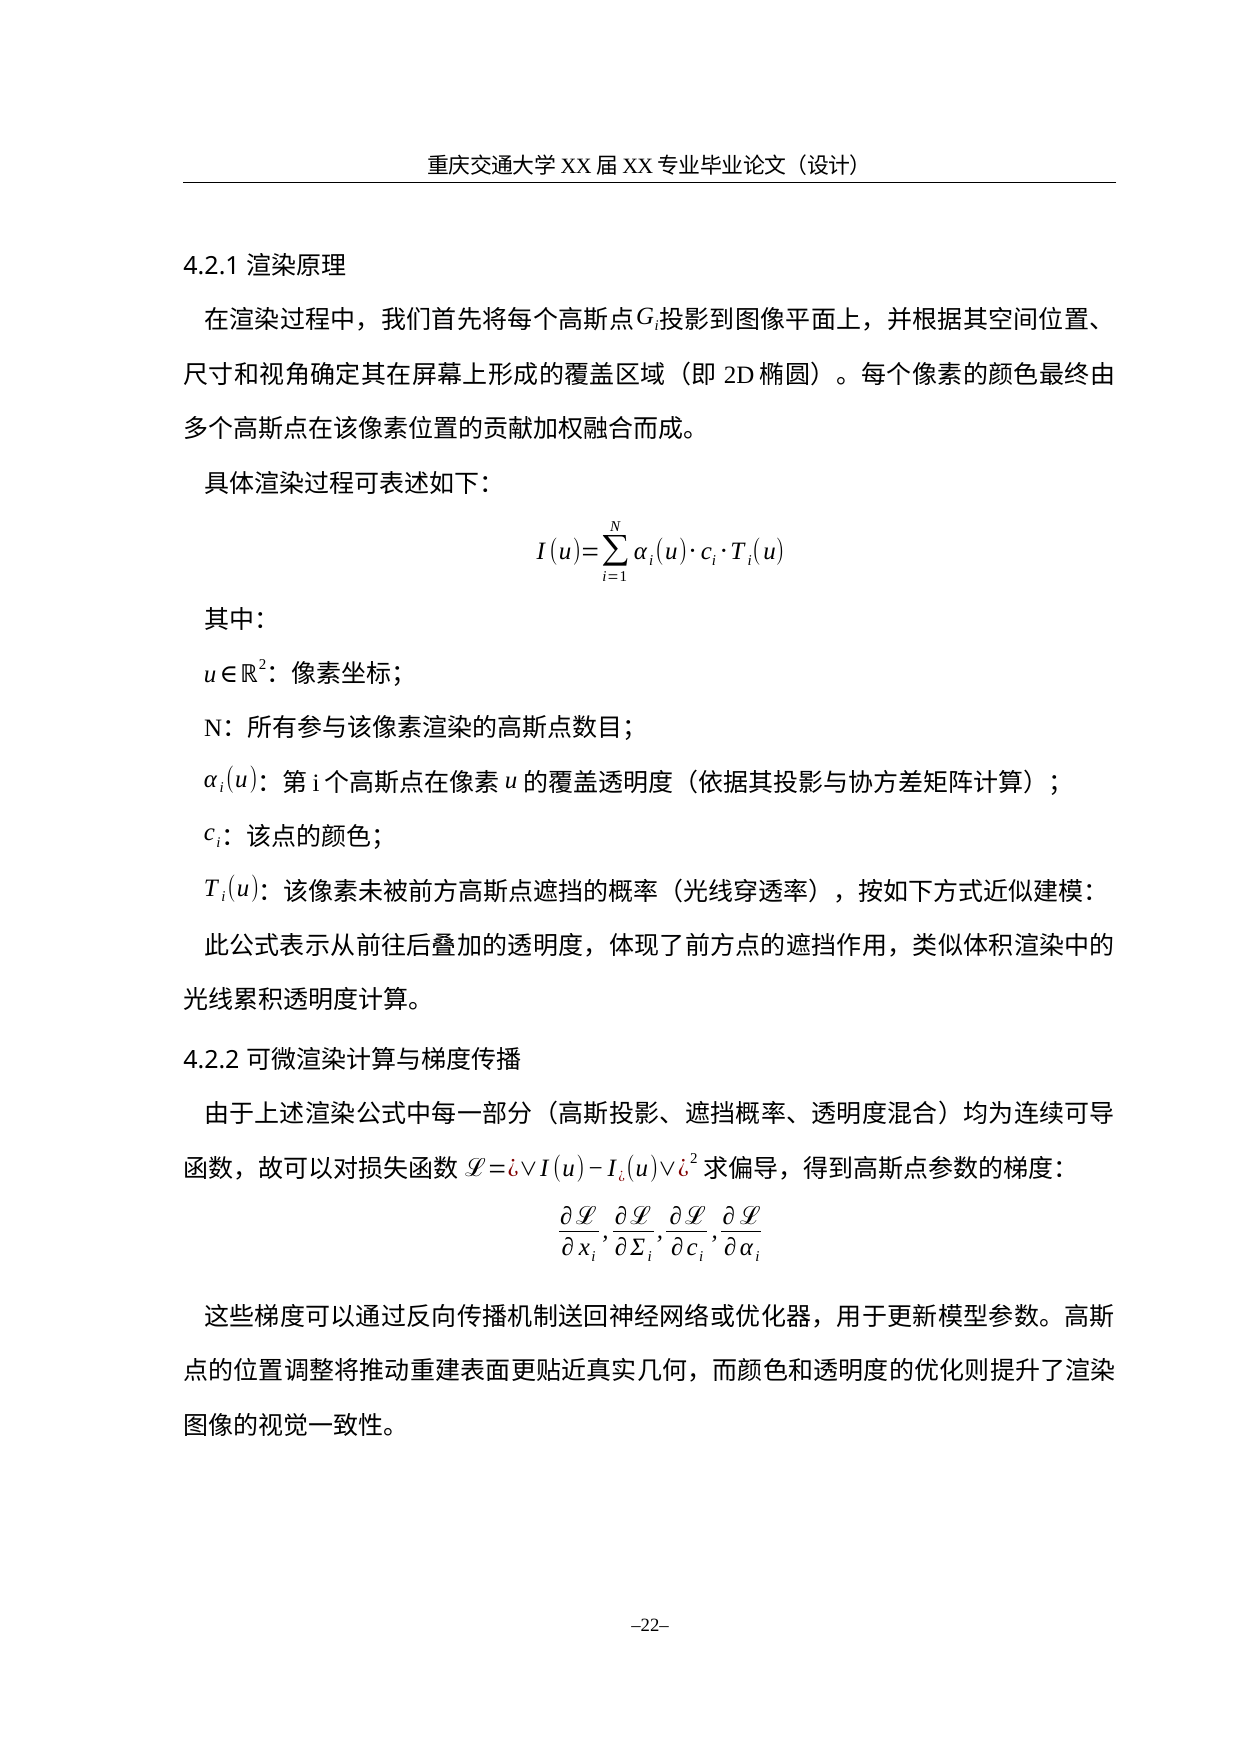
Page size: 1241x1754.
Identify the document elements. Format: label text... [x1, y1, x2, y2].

text 其中： [183, 599, 1116, 635]
text 此公式表示从前往后叠加的透明度，体现了前方点的遮挡作用，类似体积渲染中的光线累积透明度计算。 [183, 925, 1116, 1016]
text ：第i个高斯点在像素 的覆盖透明度（依据其投影与协方差矩阵计算）； [183, 762, 1116, 798]
text 由于上述渲染公式中每一部分（高斯投影、遮挡概率、透明度混合）均为连续可导函数，故可以对损失函数 求偏导，得到高斯点参数的梯度： [183, 1094, 1116, 1184]
text 具体渲染过程可表述如下： [183, 463, 1116, 499]
text ：像素坐标； [183, 653, 1116, 690]
text N：所有参与该像素渲染的高斯点数目； [183, 708, 1116, 744]
text 这些梯度可以通过反向传播机制送回神经网络或优化器，用于更新模型参数。高斯点的位置调整将推动重建表面更贴近真实几何，而颜色和透明度的优化则提升了渲染图像的视觉一致性。 [183, 1296, 1116, 1441]
subtitle 4.2.2 可微渲染计算与梯度传播 [183, 1039, 1116, 1076]
subtitle 4.2.1 渲染原理 [183, 246, 1116, 282]
text ​ [183, 1202, 1116, 1265]
text 在渲染过程中，我们首先将每个高斯点投影到图像平面上，并根据其空间位置、尺寸和视角确定其在屏幕上形成的覆盖区域（即2D椭圆）。每个像素的颜色最终由多个高斯点在该像素位置的贡献加权融合而成。 [183, 300, 1116, 445]
text ：该点的颜色； [183, 817, 1116, 853]
text ：该像素未被前方高斯点遮挡的概率（光线穿透率），按如下方式近似建模： [183, 871, 1116, 907]
